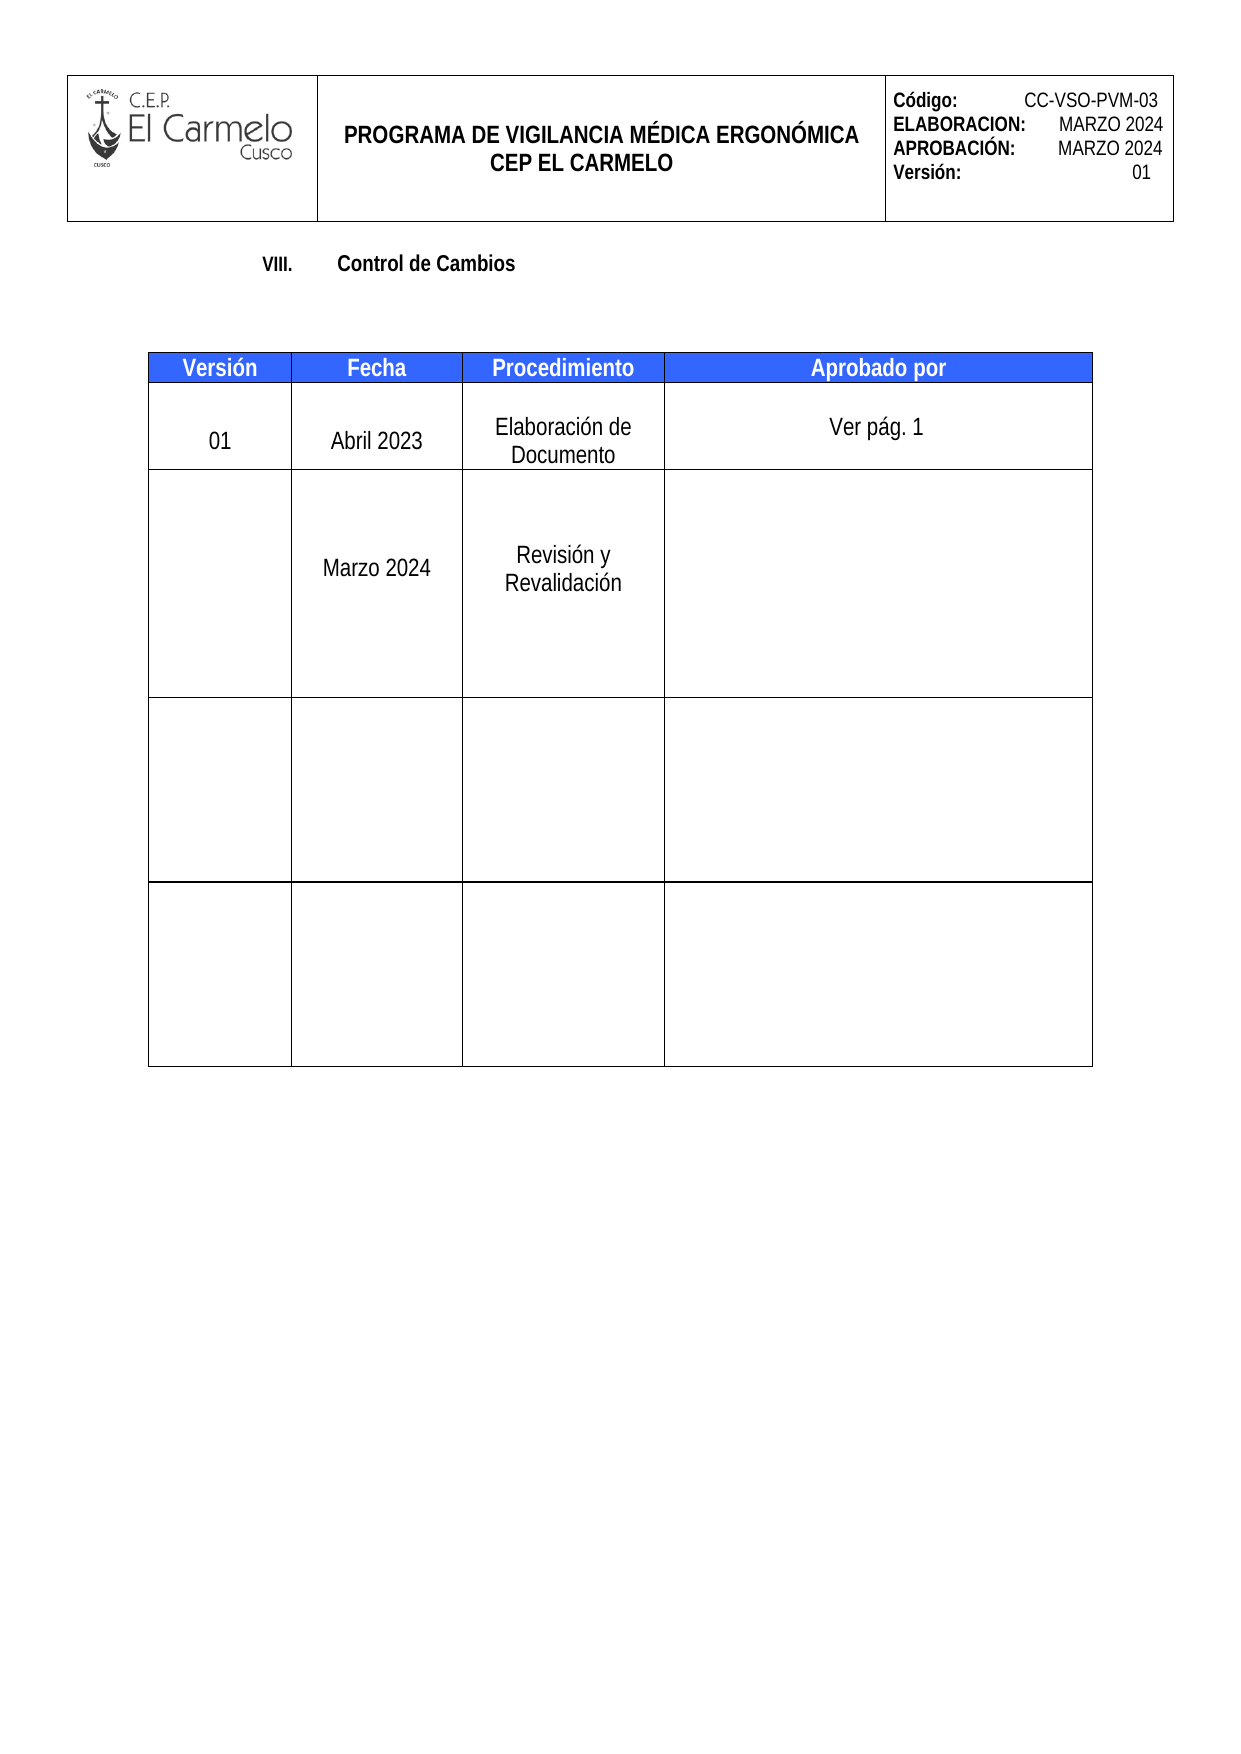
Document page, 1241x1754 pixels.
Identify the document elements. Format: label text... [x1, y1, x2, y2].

table_cell Marzo 2024 [292, 470, 462, 697]
table_cell [665, 470, 1092, 697]
table_header Aprobado por [665, 353, 1092, 382]
table_cell 01 [149, 383, 291, 469]
picture [84, 89, 292, 167]
table_header Versión [149, 353, 291, 382]
table_cell [463, 883, 664, 1066]
table_header Procedimiento [463, 353, 664, 382]
table_cell Elaboración de Documento [463, 383, 664, 469]
list Control de Cambios [262, 250, 1093, 277]
table_cell [463, 698, 664, 881]
table_header Fecha [292, 353, 462, 382]
table_cell [665, 698, 1092, 881]
table_cell Ver pág. 1 [665, 383, 1092, 469]
table_cell [292, 698, 462, 881]
table_cell Abril 2023 [292, 383, 462, 469]
table_cell [292, 883, 462, 1066]
table_cell Revisión y Revalidación [463, 470, 664, 697]
table_cell [149, 470, 291, 697]
table_cell [149, 883, 291, 1066]
table_cell [665, 883, 1092, 1066]
table_cell [149, 698, 291, 881]
